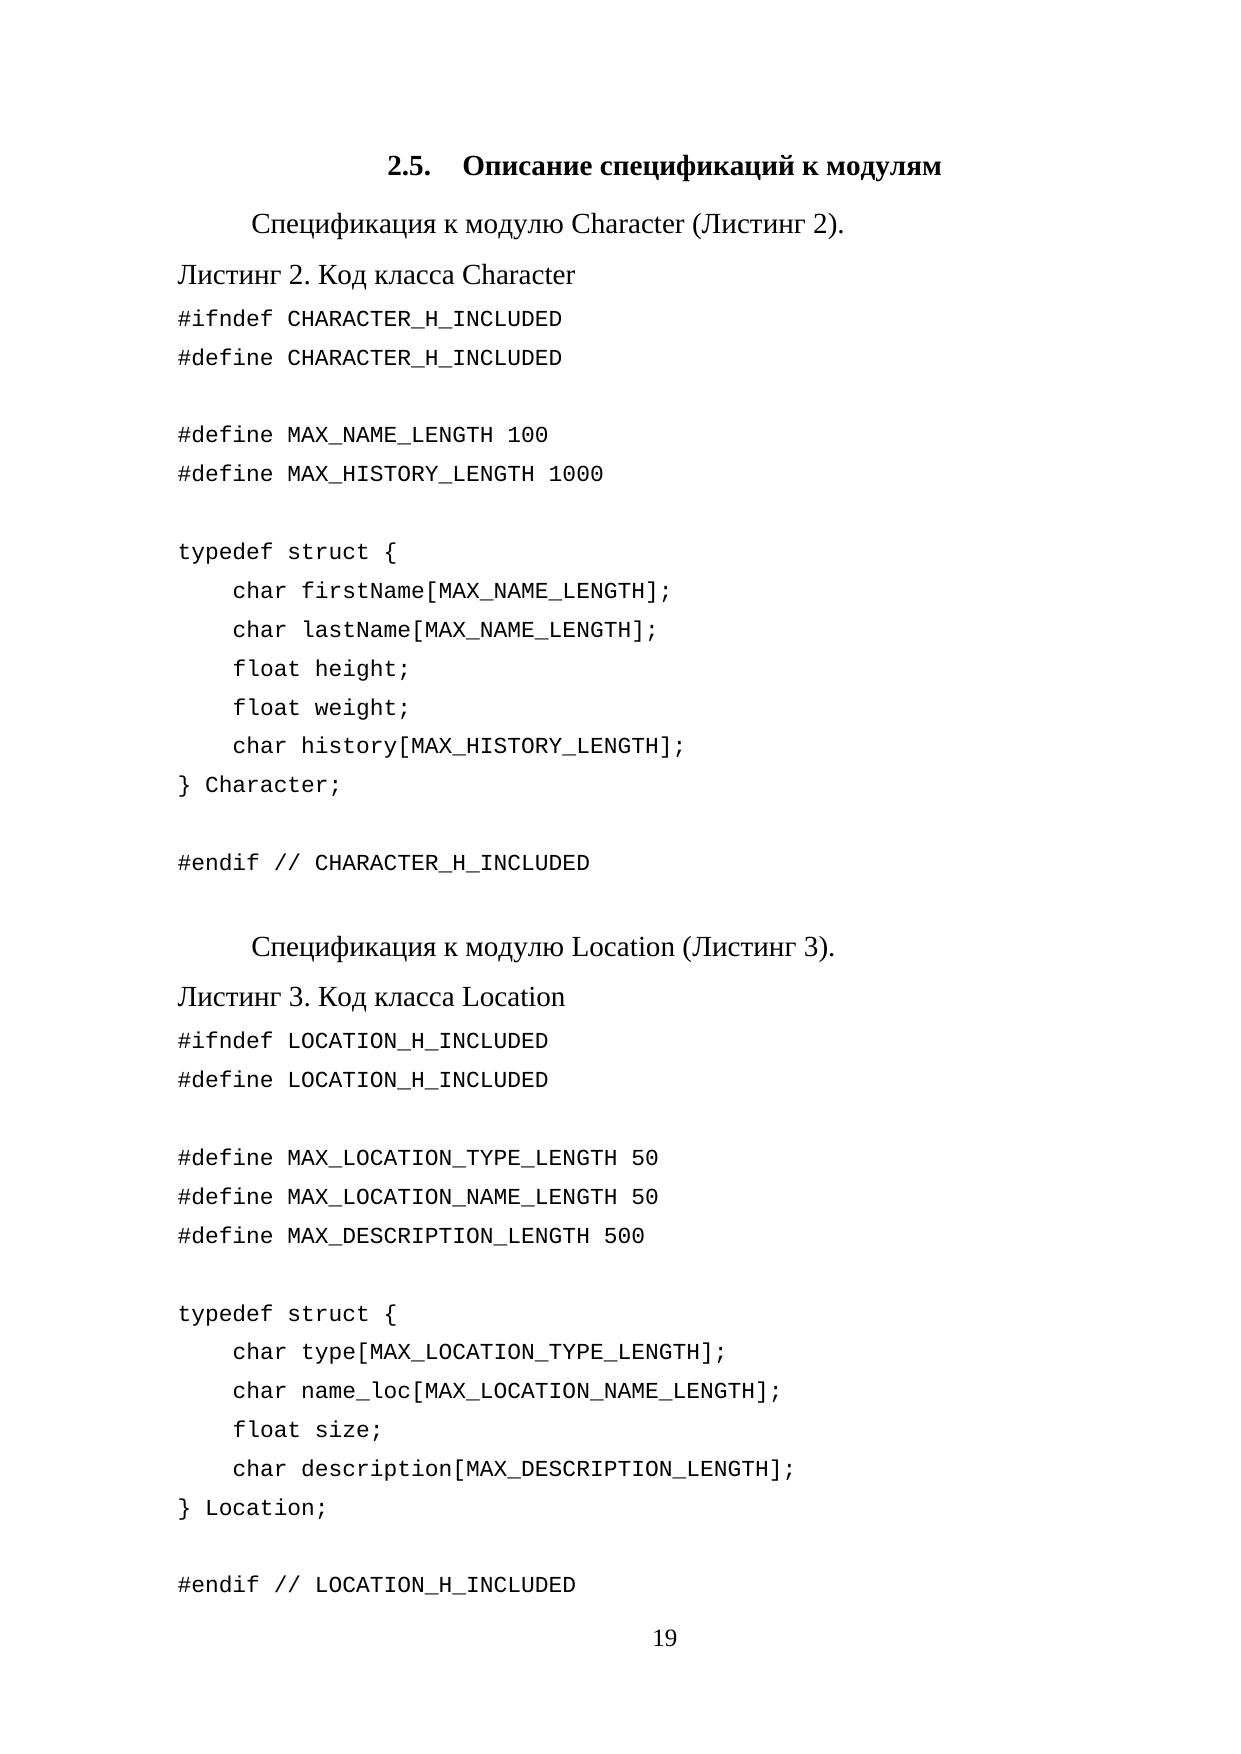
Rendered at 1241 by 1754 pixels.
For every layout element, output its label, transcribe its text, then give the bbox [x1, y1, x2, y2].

text #define MAX_NAME_LENGTH 100 [177, 424, 1152, 450]
text float height; [177, 657, 1152, 683]
text #define MAX_HISTORY_LENGTH 1000 [177, 463, 1152, 489]
text #define MAX_LOCATION_TYPE_LENGTH 50 [177, 1146, 1152, 1172]
text char history[MAX_HISTORY_LENGTH]; [177, 735, 1152, 761]
text #endif // CHARACTER_H_INCLUDED [177, 851, 1152, 877]
text char description[MAX_DESCRIPTION_LENGTH]; [177, 1457, 1152, 1483]
text char firstName[MAX_NAME_LENGTH]; [177, 579, 1152, 605]
text typedef struct { [177, 540, 1152, 566]
text #define MAX_LOCATION_NAME_LENGTH 50 [177, 1185, 1152, 1211]
text #define CHARACTER_H_INCLUDED [177, 346, 1152, 372]
text } Location; [177, 1496, 1152, 1522]
text typedef struct { [177, 1302, 1152, 1328]
text float weight; [177, 696, 1152, 722]
text char name_loc[MAX_LOCATION_NAME_LENGTH]; [177, 1379, 1152, 1406]
text char type[MAX_LOCATION_TYPE_LENGTH]; [177, 1341, 1152, 1367]
text Листинг 2. Код класса Character [177, 257, 1152, 291]
text #ifndef CHARACTER_H_INCLUDED [177, 307, 1152, 333]
text Спецификация к модулю Character (Листинг 2). [251, 207, 1152, 240]
text Листинг 3. Код класса Location [177, 979, 1152, 1013]
text Спецификация к модулю Location (Листинг 3). [177, 929, 1152, 962]
text char lastName[MAX_NAME_LENGTH]; [177, 618, 1152, 644]
text } Character; [177, 773, 1152, 799]
subtitle Описание спецификаций к модулям [177, 148, 1152, 182]
text #define MAX_DESCRIPTION_LENGTH 500 [177, 1224, 1152, 1250]
text #ifndef LOCATION_H_INCLUDED [177, 1030, 1152, 1056]
text #define LOCATION_H_INCLUDED [177, 1069, 1152, 1095]
text #endif // LOCATION_H_INCLUDED [177, 1574, 1152, 1600]
text float size; [177, 1418, 1152, 1444]
